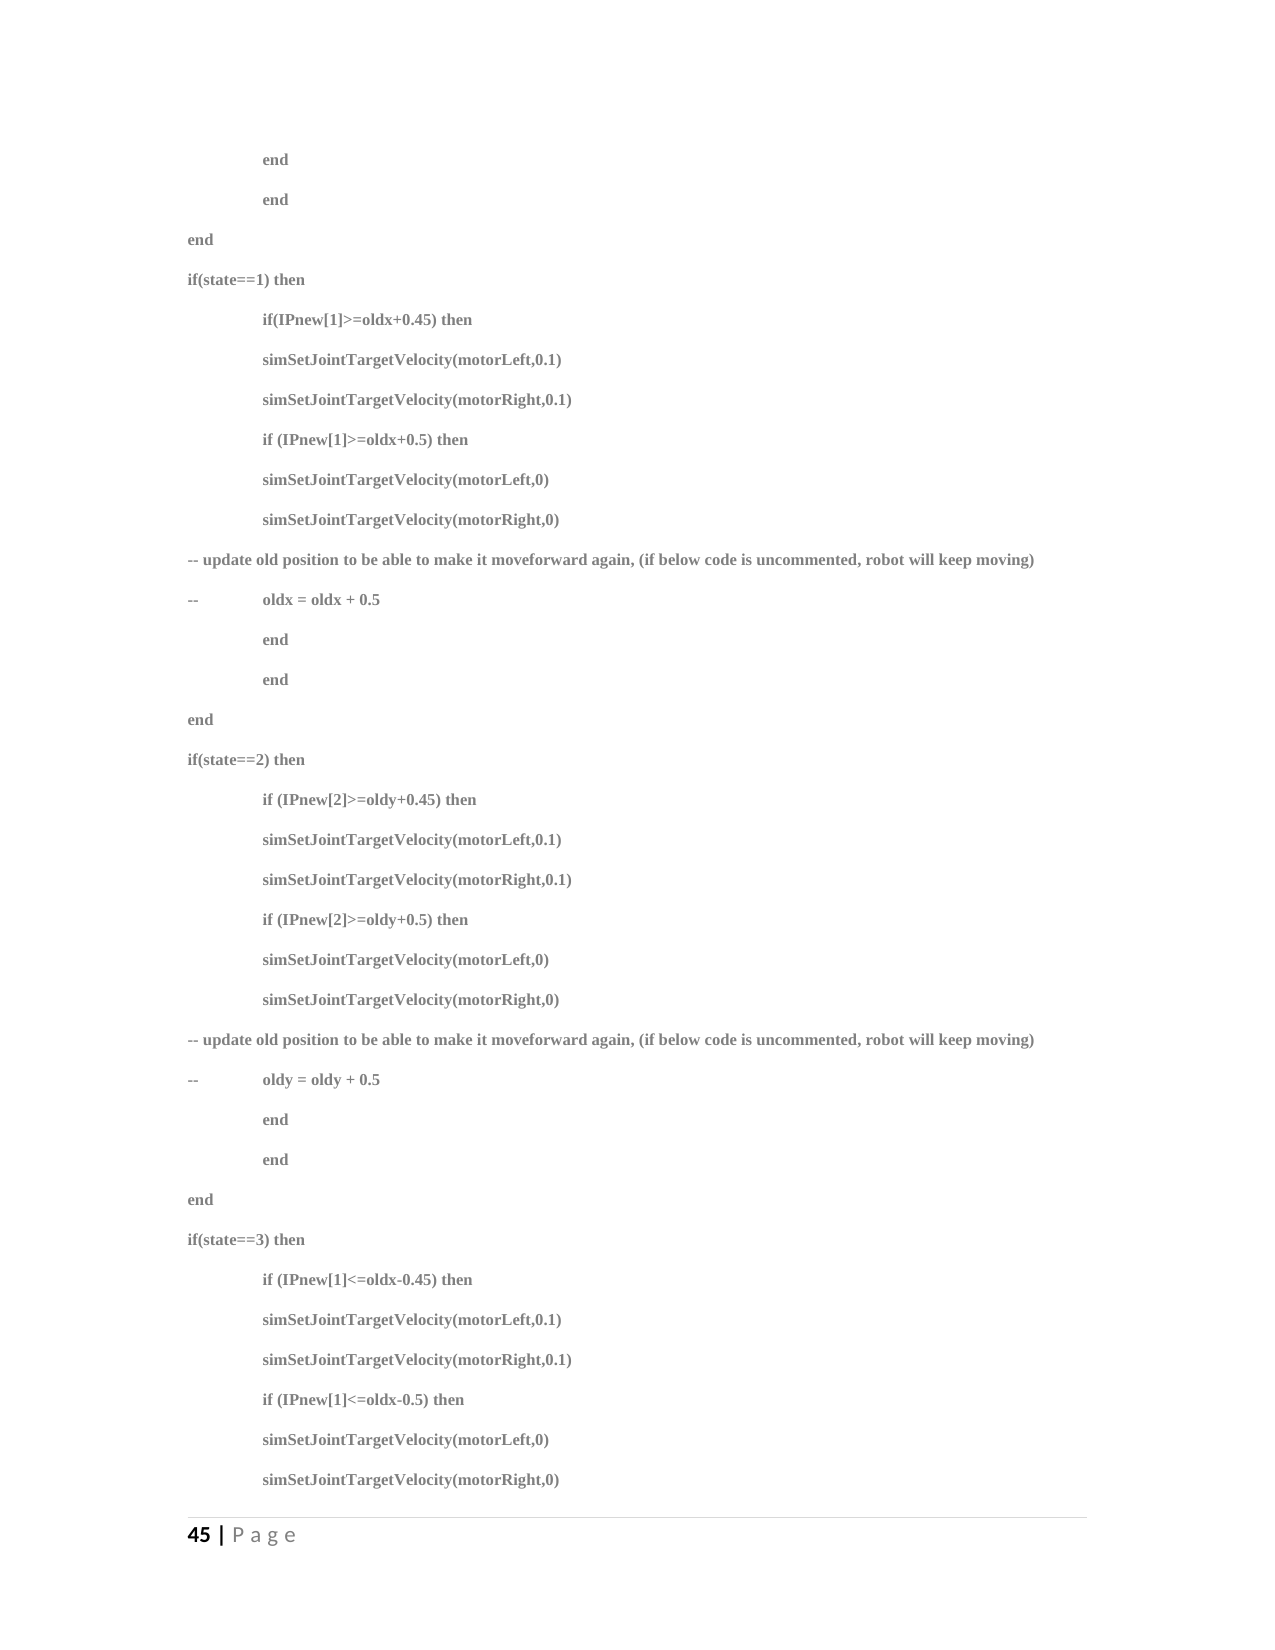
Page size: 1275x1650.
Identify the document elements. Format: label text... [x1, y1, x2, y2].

text end [187, 1110, 1087, 1129]
text simSetJointTargetVelocity(motorLeft,0) [187, 950, 1087, 969]
text if (IPnew[2]>=oldy+0.45) then [187, 790, 1087, 809]
text simSetJointTargetVelocity(motorLeft,0.1) [187, 830, 1087, 849]
text if (IPnew[2]>=oldy+0.5) then [187, 910, 1087, 929]
text end [187, 1150, 1087, 1169]
text simSetJointTargetVelocity(motorRight,0.1) [187, 870, 1087, 889]
text simSetJointTargetVelocity(motorRight,0) [187, 990, 1087, 1009]
text simSetJointTargetVelocity(motorLeft,0.1) [187, 1310, 1087, 1329]
text if(state==1) then [187, 270, 1087, 289]
text -- update old position to be able to make it moveforward again, (if below code is uncommented, robot will keep moving) [187, 1030, 1087, 1049]
text if (IPnew[1]<=oldx-0.45) then [187, 1270, 1087, 1289]
text if(state==2) then [187, 750, 1087, 769]
text if (IPnew[1]<=oldx-0.5) then [187, 1390, 1087, 1409]
text end [187, 630, 1087, 649]
text simSetJointTargetVelocity(motorRight,0) [187, 1470, 1087, 1489]
text simSetJointTargetVelocity(motorLeft,0.1) [187, 350, 1087, 369]
text -- update old position to be able to make it moveforward again, (if below code is uncommented, robot will keep moving) [187, 550, 1087, 569]
text if (IPnew[1]>=oldx+0.5) then [187, 430, 1087, 449]
text end [187, 230, 1087, 249]
text simSetJointTargetVelocity(motorRight,0.1) [187, 390, 1087, 409]
text end [187, 670, 1087, 689]
text end [187, 150, 1087, 169]
text if(IPnew[1]>=oldx+0.45) then [187, 310, 1087, 329]
text -- oldy = oldy + 0.5 [187, 1070, 1087, 1089]
text end [187, 1190, 1087, 1209]
text simSetJointTargetVelocity(motorLeft,0) [187, 1430, 1087, 1449]
text -- oldx = oldx + 0.5 [187, 590, 1087, 609]
text end [187, 190, 1087, 209]
text simSetJointTargetVelocity(motorRight,0) [187, 510, 1087, 529]
text if(state==3) then [187, 1230, 1087, 1249]
text simSetJointTargetVelocity(motorRight,0.1) [187, 1350, 1087, 1369]
text simSetJointTargetVelocity(motorLeft,0) [187, 470, 1087, 489]
text end [187, 710, 1087, 729]
